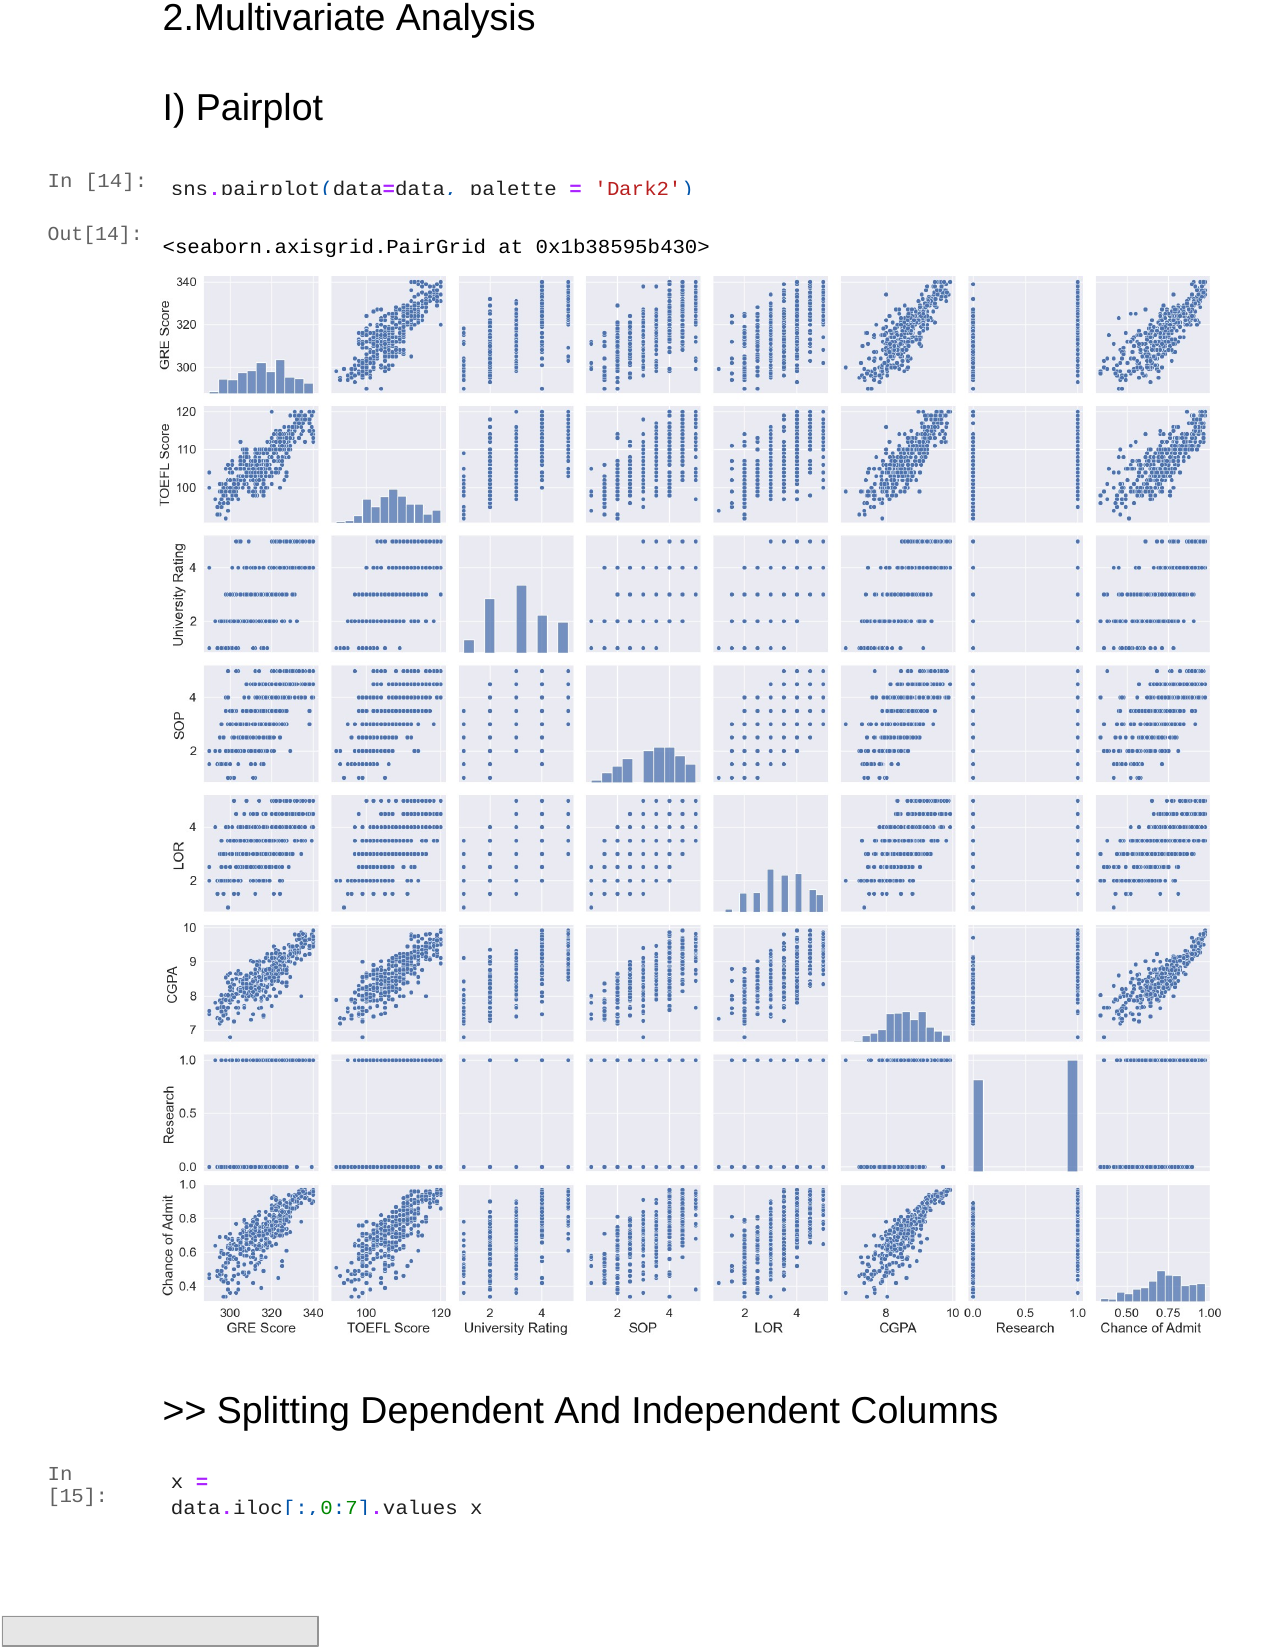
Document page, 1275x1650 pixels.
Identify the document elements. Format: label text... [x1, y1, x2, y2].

text <seaborn.axisgrid.PairGrid at 0x1b38595b430> [162, 237, 1250, 259]
text In [14]: [47, 171, 1250, 193]
subtitle 2.Multivariate Analysis [162, 0, 1250, 38]
text In [15]: [47, 1464, 145, 1508]
subtitle >> Splitting Dependent And Independent Columns [162, 1389, 1250, 1432]
picture [159, 276, 1221, 1335]
text I) Pairplot [162, 85, 1250, 128]
text Out[14]: [47, 224, 145, 246]
